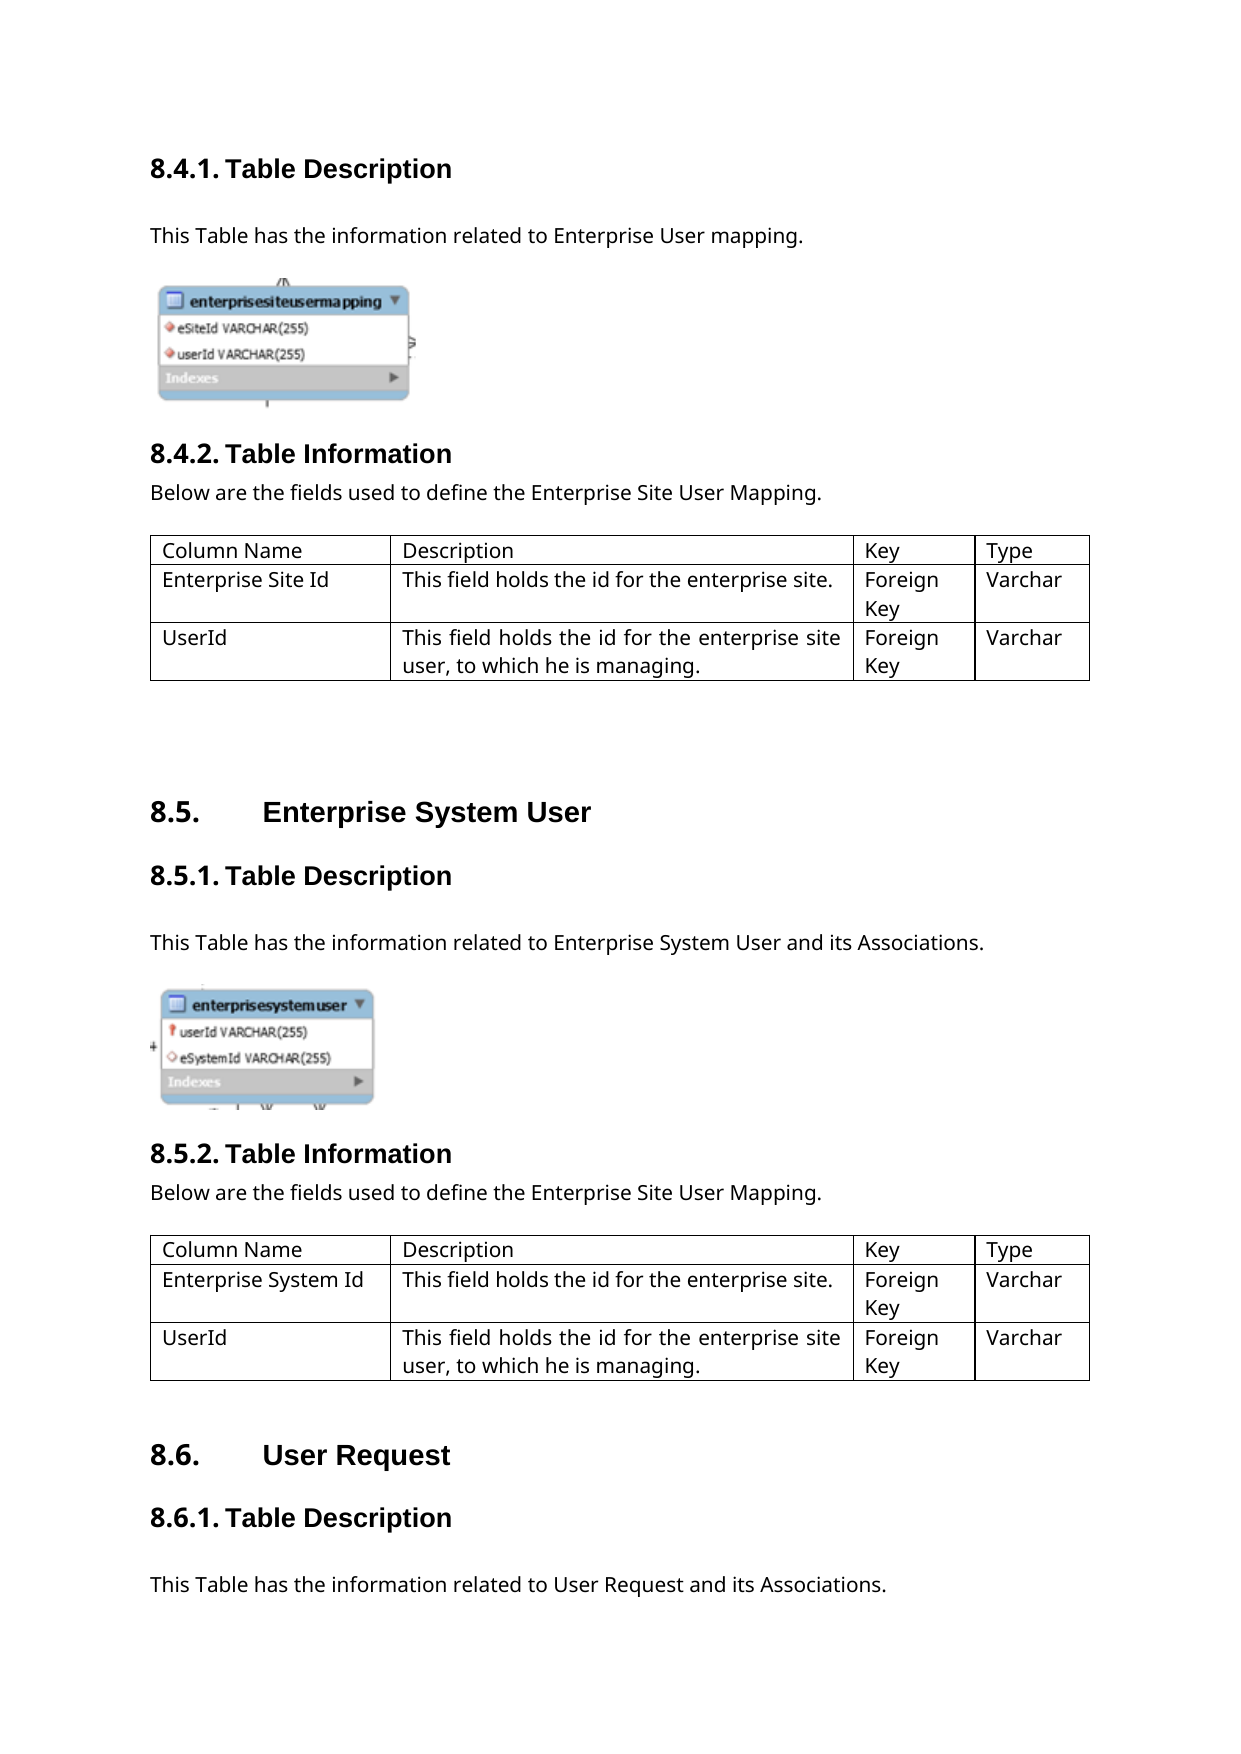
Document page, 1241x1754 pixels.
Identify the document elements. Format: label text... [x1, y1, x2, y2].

subtitle Enterprise System User [150, 791, 1090, 831]
table_cell This field holds the id for the enterprise site. [391, 565, 853, 622]
table_header Description [391, 536, 853, 564]
table_header Type [976, 536, 1089, 564]
table_cell This field holds the id for the enterprise site user, to which he is managing. [391, 1323, 853, 1380]
text This Table has the information related to Enterprise System User and its Associations. [150, 928, 1090, 956]
picture [150, 984, 380, 1110]
table_cell Enterprise Site Id [151, 565, 390, 622]
subtitle User Request [150, 1434, 1090, 1474]
text Below are the fields used to define the Enterprise Site User Mapping. [150, 1178, 1090, 1206]
table_header Column Name [151, 1236, 390, 1264]
table_header Description [391, 1236, 853, 1264]
table_header Column Name [151, 536, 390, 564]
table_cell Varchar [976, 623, 1089, 680]
subtitle Table Information [150, 1134, 1090, 1171]
table_cell Varchar [976, 565, 1089, 622]
table_header Key [854, 536, 974, 564]
table_cell Foreign Key [854, 1265, 974, 1322]
table_cell Varchar [976, 1323, 1089, 1380]
table_cell This field holds the id for the enterprise site. [391, 1265, 853, 1322]
subtitle Table Description [150, 150, 1090, 187]
table_cell This field holds the id for the enterprise site user, to which he is managing. [391, 623, 853, 680]
text Below are the fields used to define the Enterprise Site User Mapping. [150, 478, 1090, 506]
text This Table has the information related to Enterprise User mapping. [150, 222, 1090, 250]
table_cell Foreign Key [854, 565, 974, 622]
table_cell UserId [151, 623, 390, 680]
subtitle Table Description [150, 856, 1090, 893]
subtitle Table Description [150, 1499, 1090, 1536]
table_cell Enterprise System Id [151, 1265, 390, 1322]
picture [150, 278, 416, 410]
text This Table has the information related to User Request and its Associations. [150, 1571, 1090, 1599]
subtitle Table Information [150, 435, 1090, 472]
table_cell Foreign Key [854, 1323, 974, 1380]
table_cell Foreign Key [854, 623, 974, 680]
table_cell Varchar [976, 1265, 1089, 1322]
table_header Type [976, 1236, 1089, 1264]
table_cell UserId [151, 1323, 390, 1380]
table_header Key [854, 1236, 974, 1264]
